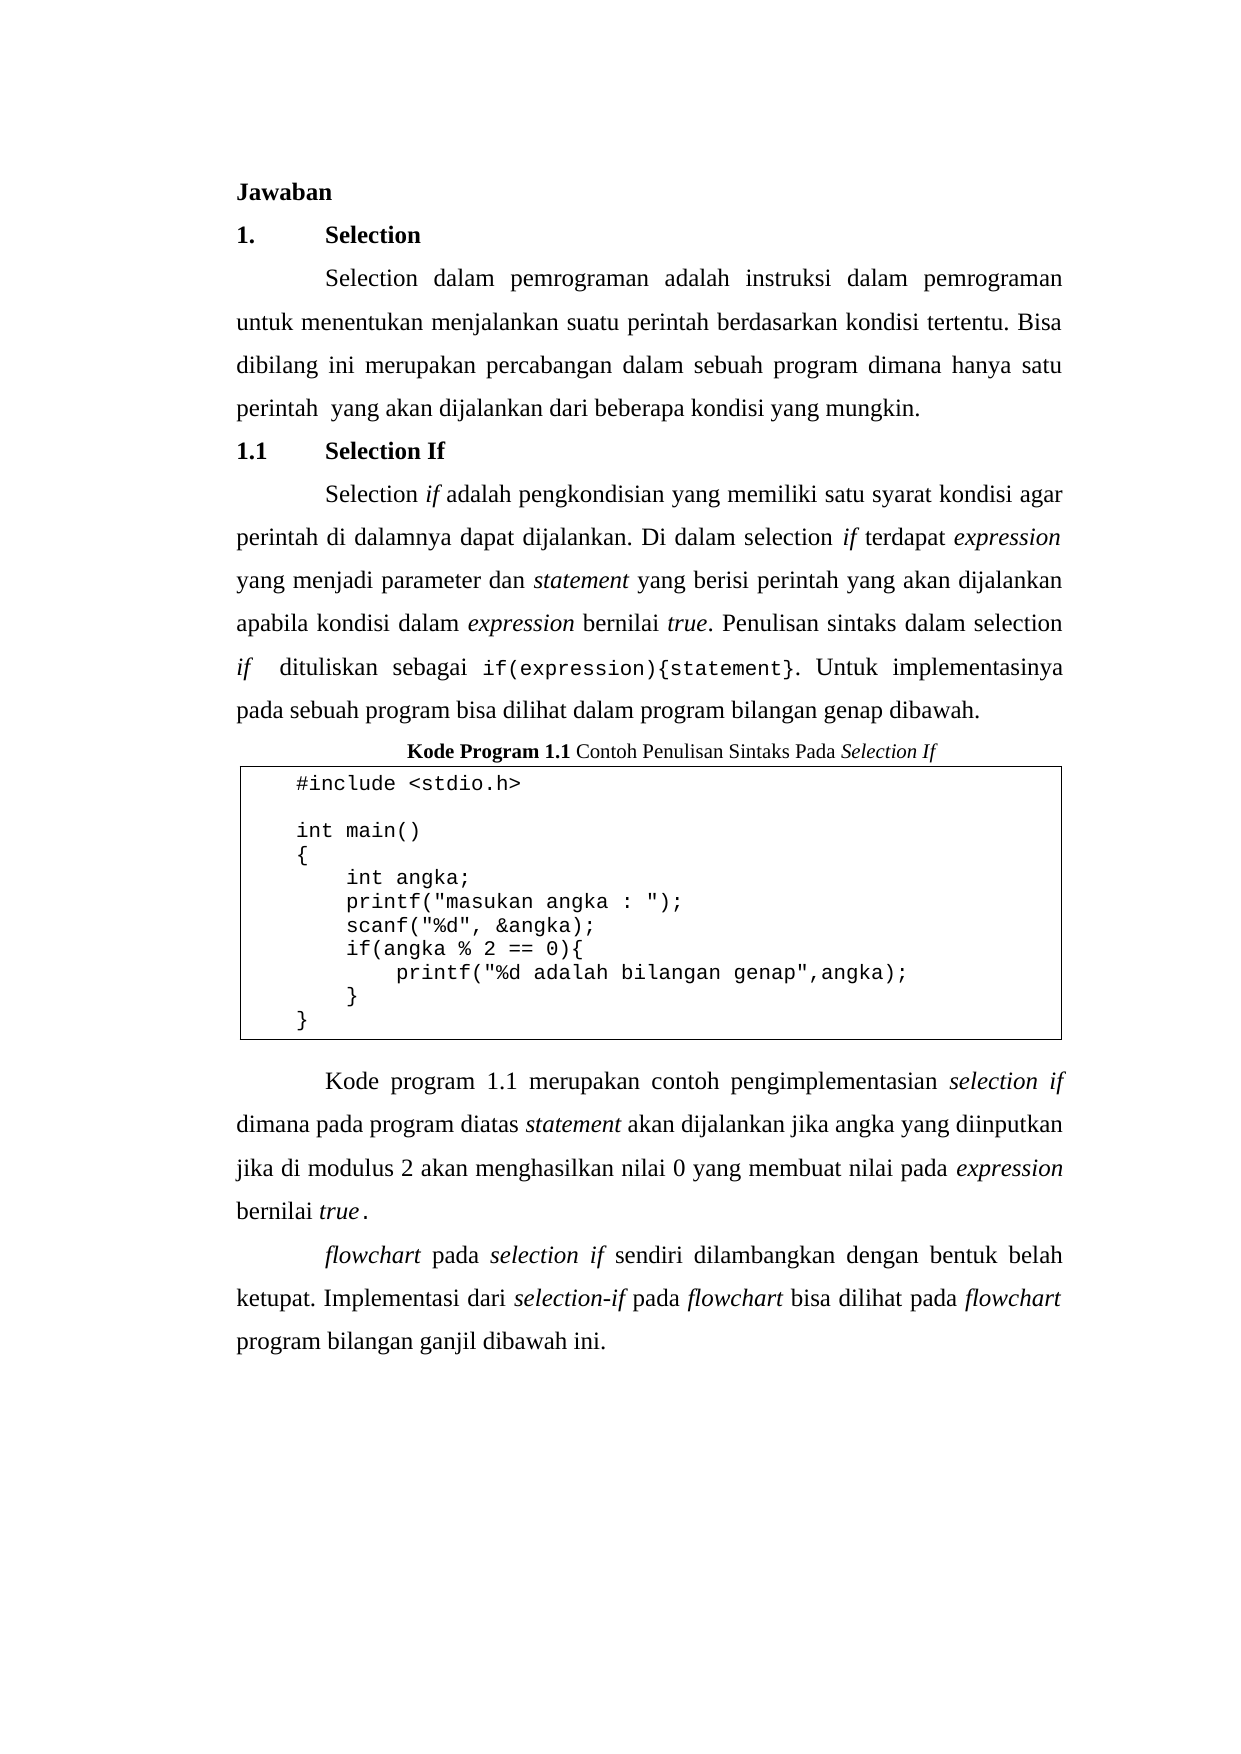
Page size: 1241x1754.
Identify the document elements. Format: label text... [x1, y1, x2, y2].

text Selection if adalah pengkondisian yang memiliki satu syarat kondisi agar perintah di dalamnya dapat dijalankan. Di dalam selection if terdapat expression yang menjadi parameter dan statement yang berisi perintah yang akan dijalankan apabila kondisi dalam expression bernilai true. Penulisan sintaks dalam selection if dituliskan sebagai if(expression){statement}. Untuk implementasinya pada sebuah program bisa dilihat dalam program bilangan genap dibawah. [236, 479, 1063, 724]
text flowchart pada selection if sendiri dilambangkan dengan bentuk belah ketupat. Implementasi dari selection-if pada flowchart bisa dilihat pada flowchart program bilangan ganjil dibawah ini. [236, 1240, 1063, 1355]
text Selection dalam pemrograman adalah instruksi dalam pemrograman untuk menentukan menjalankan suatu perintah berdasarkan kondisi tertentu. Bisa dibilang ini merupakan percabangan dalam sebuah program dimana hanya satu perintah yang akan dijalankan dari beberapa kondisi yang mungkin. [236, 263, 1063, 422]
text Kode program 1.1 merupakan contoh pengimplementasian selection if dimana pada program diatas statement akan dijalankan jika angka yang diinputkan jika di modulus 2 akan menghasilkan nilai 0 yang membuat nilai pada expression bernilai true. [236, 775, 1063, 1225]
text Kode Program 1.1 Contoh Penulisan Sintaks Pada Selection If [236, 739, 1063, 763]
text Jawaban [236, 177, 1063, 206]
list Selection [236, 220, 1063, 249]
table_header #include <stdio.h> int main() { int angka; printf("masukan angka : "); scanf("%d", &angka); if(angka % 2 == 0){ printf("%d adalah bilangan genap",angka); } } [241, 767, 1061, 1039]
list Selection If [236, 436, 1063, 465]
